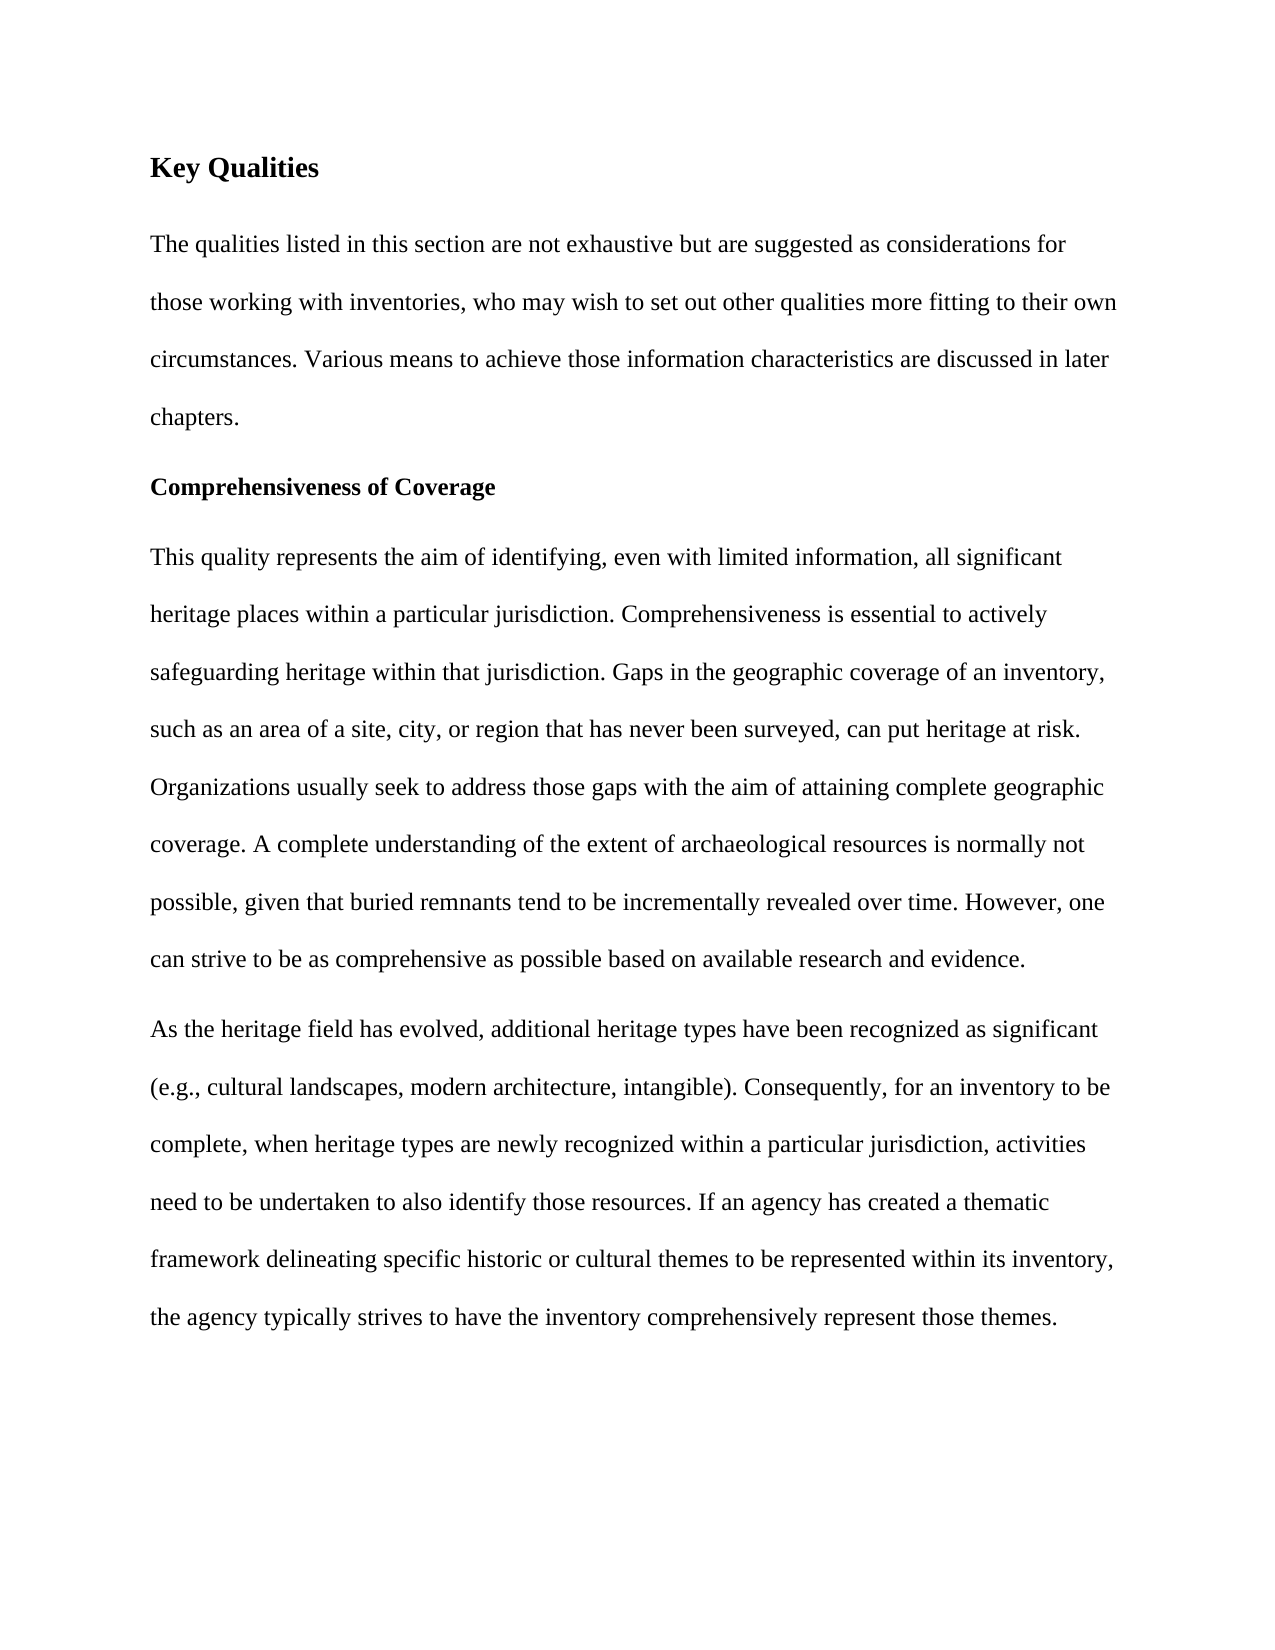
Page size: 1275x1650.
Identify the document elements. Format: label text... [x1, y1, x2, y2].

text This quality represents the aim of identifying, even with limited information, all significant heritage places within a particular jurisdiction. Comprehensiveness is essential to actively safeguarding heritage within that jurisdiction. Gaps in the geographic coverage of an inventory, such as an area of a site, city, or region that has never been surveyed, can put heritage at risk. Organizations usually seek to address those gaps with the aim of attaining complete geographic coverage. A complete understanding of the extent of archaeological resources is normally not possible, given that buried remnants tend to be incrementally revealed over time. However, one can strive to be as comprehensive as possible based on available research and evidence. [150, 542, 1125, 973]
text The qualities listed in this section are not exhaustive but are suggested as considerations for those working with inventories, who may wish to set out other qualities more fitting to their own circumstances. Various means to achieve those information characteristics are discussed in later chapters. [150, 229, 1125, 431]
text As the heritage field has evolved, additional heritage types have been recognized as significant (e.g., cultural landscapes, modern architecture, intangible). Consequently, for an inventory to be complete, when heritage types are newly recognized within a particular jurisdiction, activities need to be undertaken to also identify those resources. If an agency has created a thematic framework delineating specific historic or cultural themes to be represented within its inventory, the agency typically strives to have the inventory comprehensively represent those themes. [150, 1014, 1125, 1331]
subtitle Comprehensiveness of Coverage [150, 472, 1125, 501]
subtitle Key Qualities [150, 150, 1125, 183]
